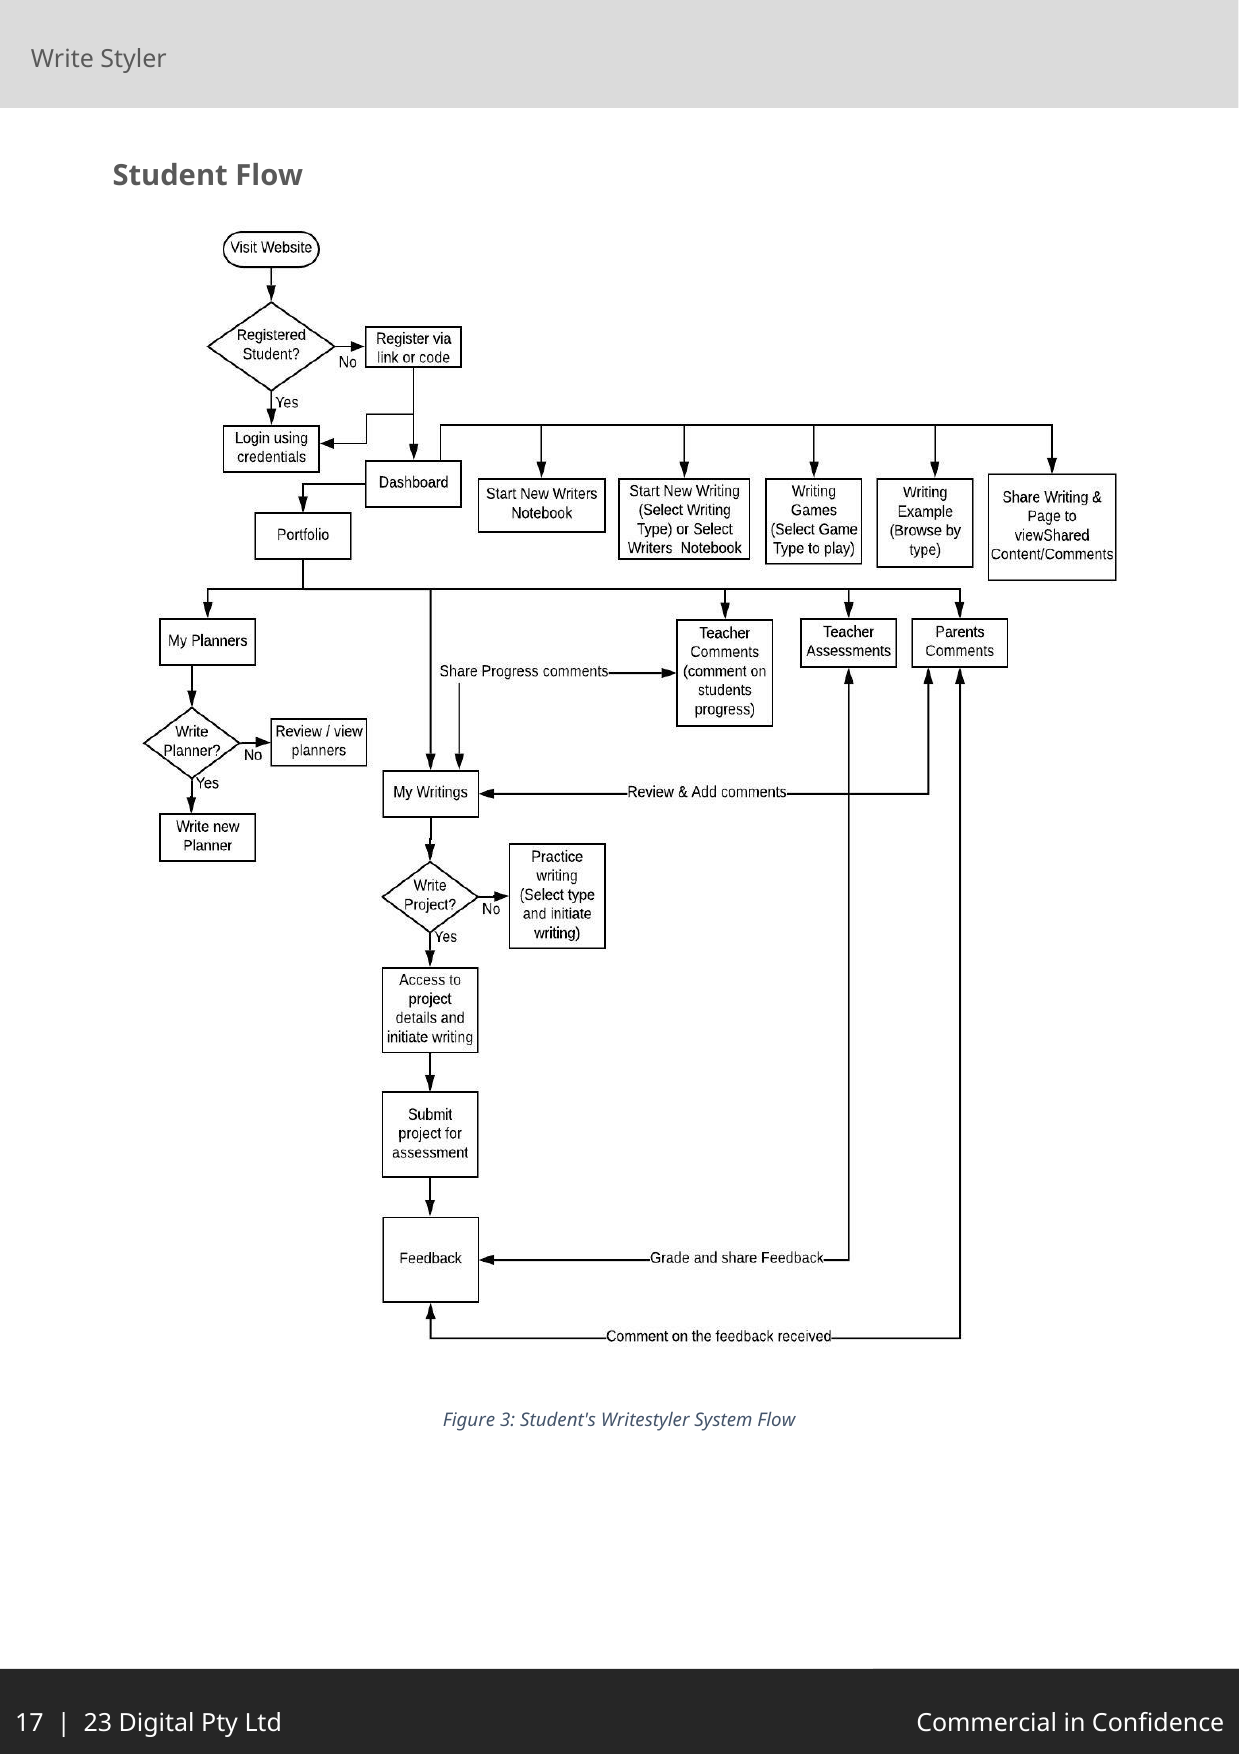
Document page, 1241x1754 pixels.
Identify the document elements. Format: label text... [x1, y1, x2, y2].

subtitle Student Flow [112, 154, 1128, 194]
picture [112, 197, 1147, 1383]
